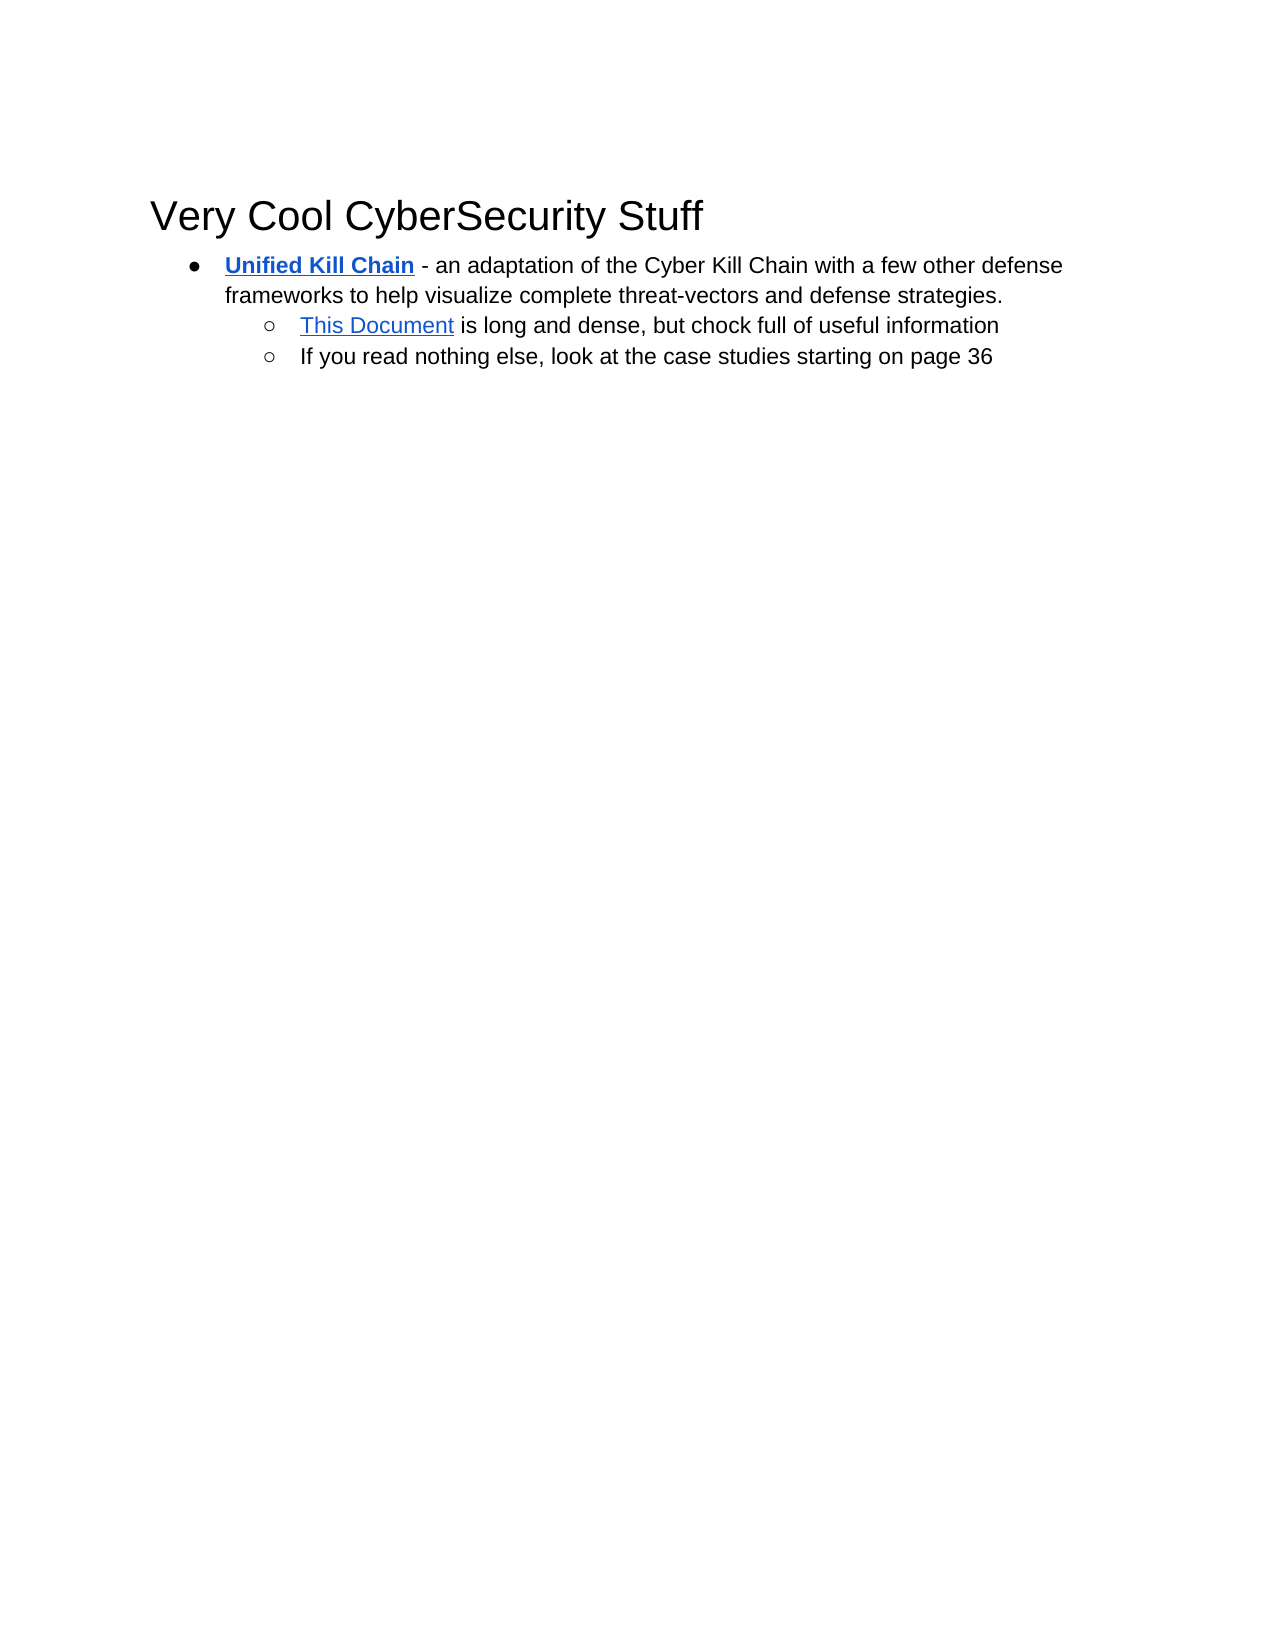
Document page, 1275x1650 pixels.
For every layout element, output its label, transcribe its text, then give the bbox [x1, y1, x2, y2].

subtitle Very Cool CyberSecurity Stuff [150, 192, 1125, 239]
list This Document is long and dense, but chock full of useful information [262, 312, 1125, 339]
list If you read nothing else, look at the case studies starting on page 36 [262, 343, 1125, 369]
list Unified Kill Chain - an adaptation of the Cyber Kill Chain with a few other defense frameworks to help visualize complete threat-vectors and defense strategies. [187, 252, 1125, 309]
